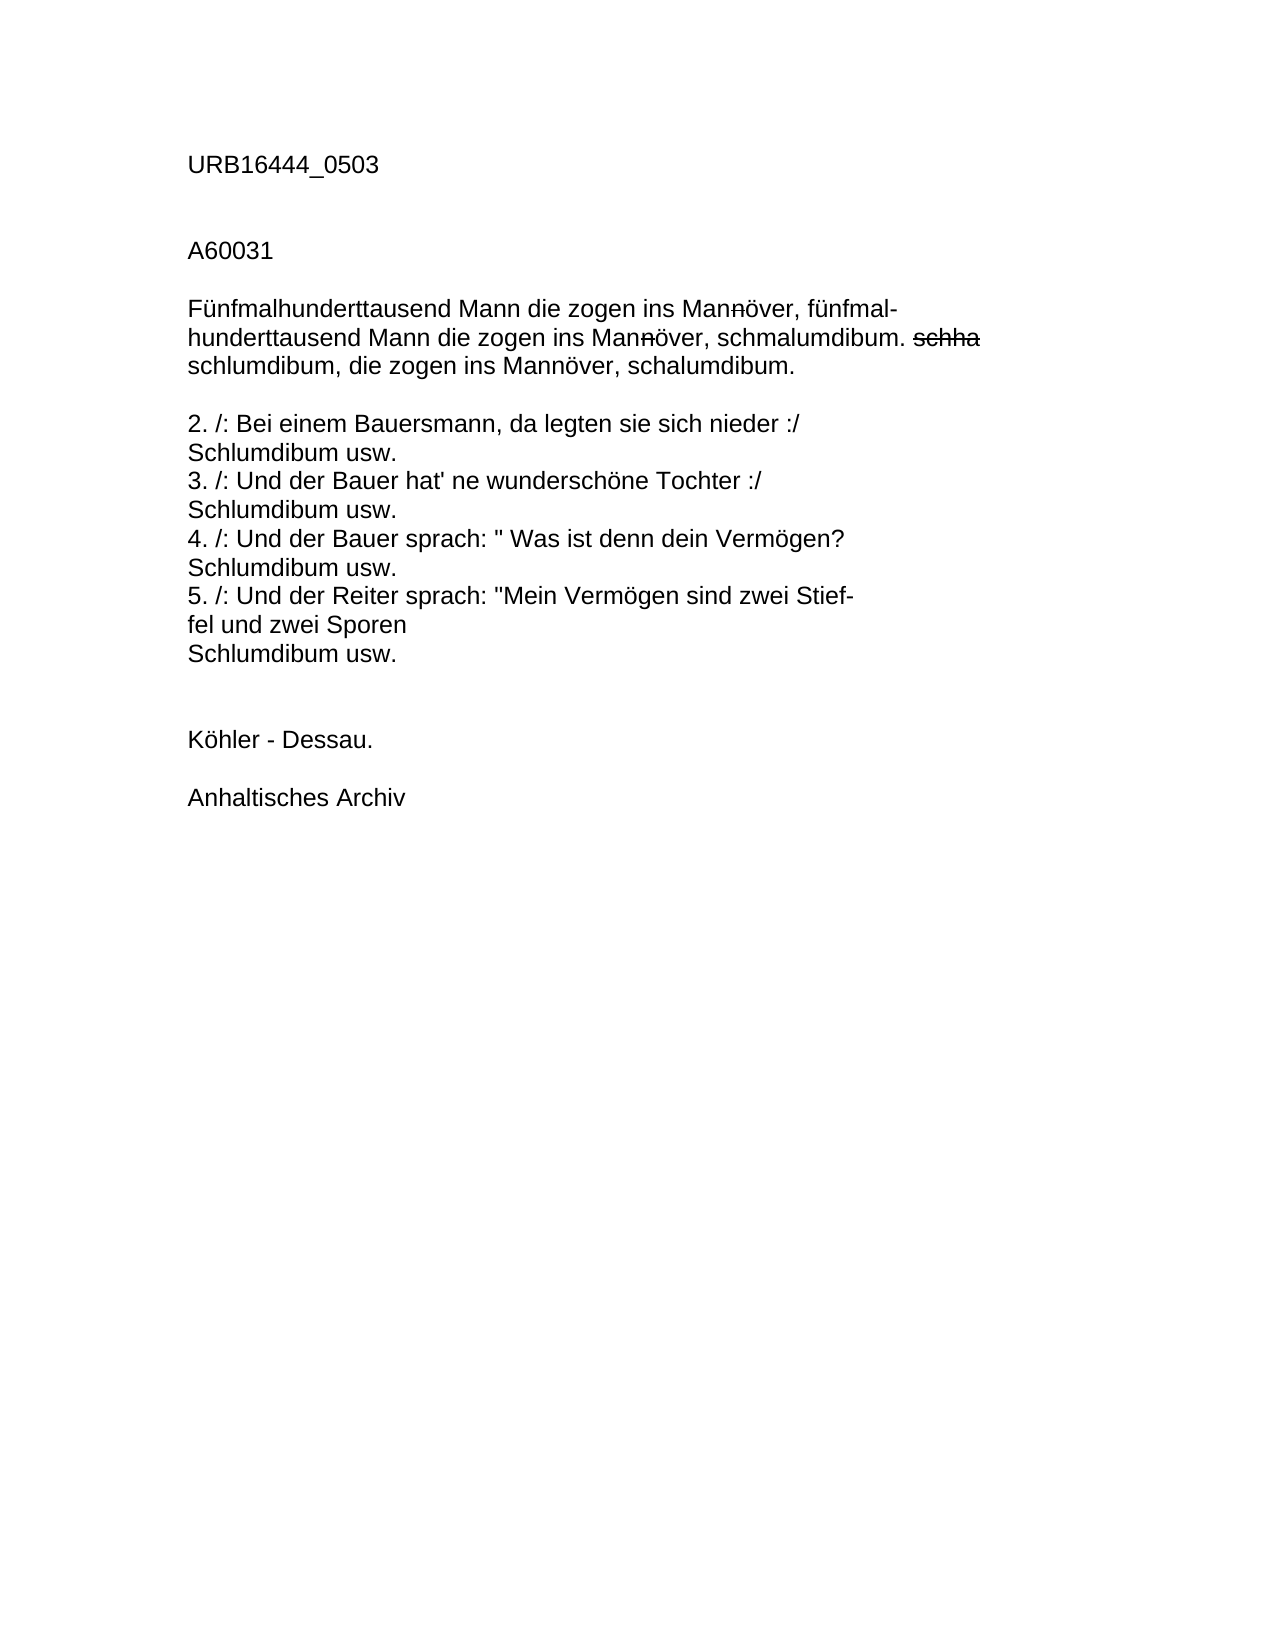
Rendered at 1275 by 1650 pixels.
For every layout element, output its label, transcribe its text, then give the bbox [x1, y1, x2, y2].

text 4. /: Und der Bauer sprach: " Was ist denn dein Vermögen? [187, 524, 1087, 552]
text Köhler - Dessau. [187, 725, 1087, 754]
text Schlumdibum usw. [187, 639, 1087, 667]
text 5. /: Und der Reiter sprach: "Mein Vermögen sind zwei Stief- [187, 581, 1087, 610]
text URB16444_0503 [187, 150, 1087, 179]
text 3. /: Und der Bauer hat' ne wunderschöne Tochter :/ [187, 466, 1087, 495]
text schlumdibum, die zogen ins Mannöver, schalumdibum. [187, 351, 1087, 380]
text A60031 [187, 236, 1087, 265]
text hunderttausend Mann die zogen ins Mannöver, schmalumdibum. schha [187, 322, 1087, 351]
text 2. /: Bei einem Bauersmann, da legten sie sich nieder :/ [187, 409, 1087, 437]
text Fünfmalhunderttausend Mann die zogen ins Mannöver, fünfmal- [187, 294, 1087, 322]
text Schlumdibum usw. [187, 495, 1087, 524]
text Anhaltisches Archiv [187, 782, 1087, 811]
text Schlumdibum usw. [187, 552, 1087, 581]
text Schlumdibum usw. [187, 437, 1087, 466]
text fel und zwei Sporen [187, 610, 1087, 639]
